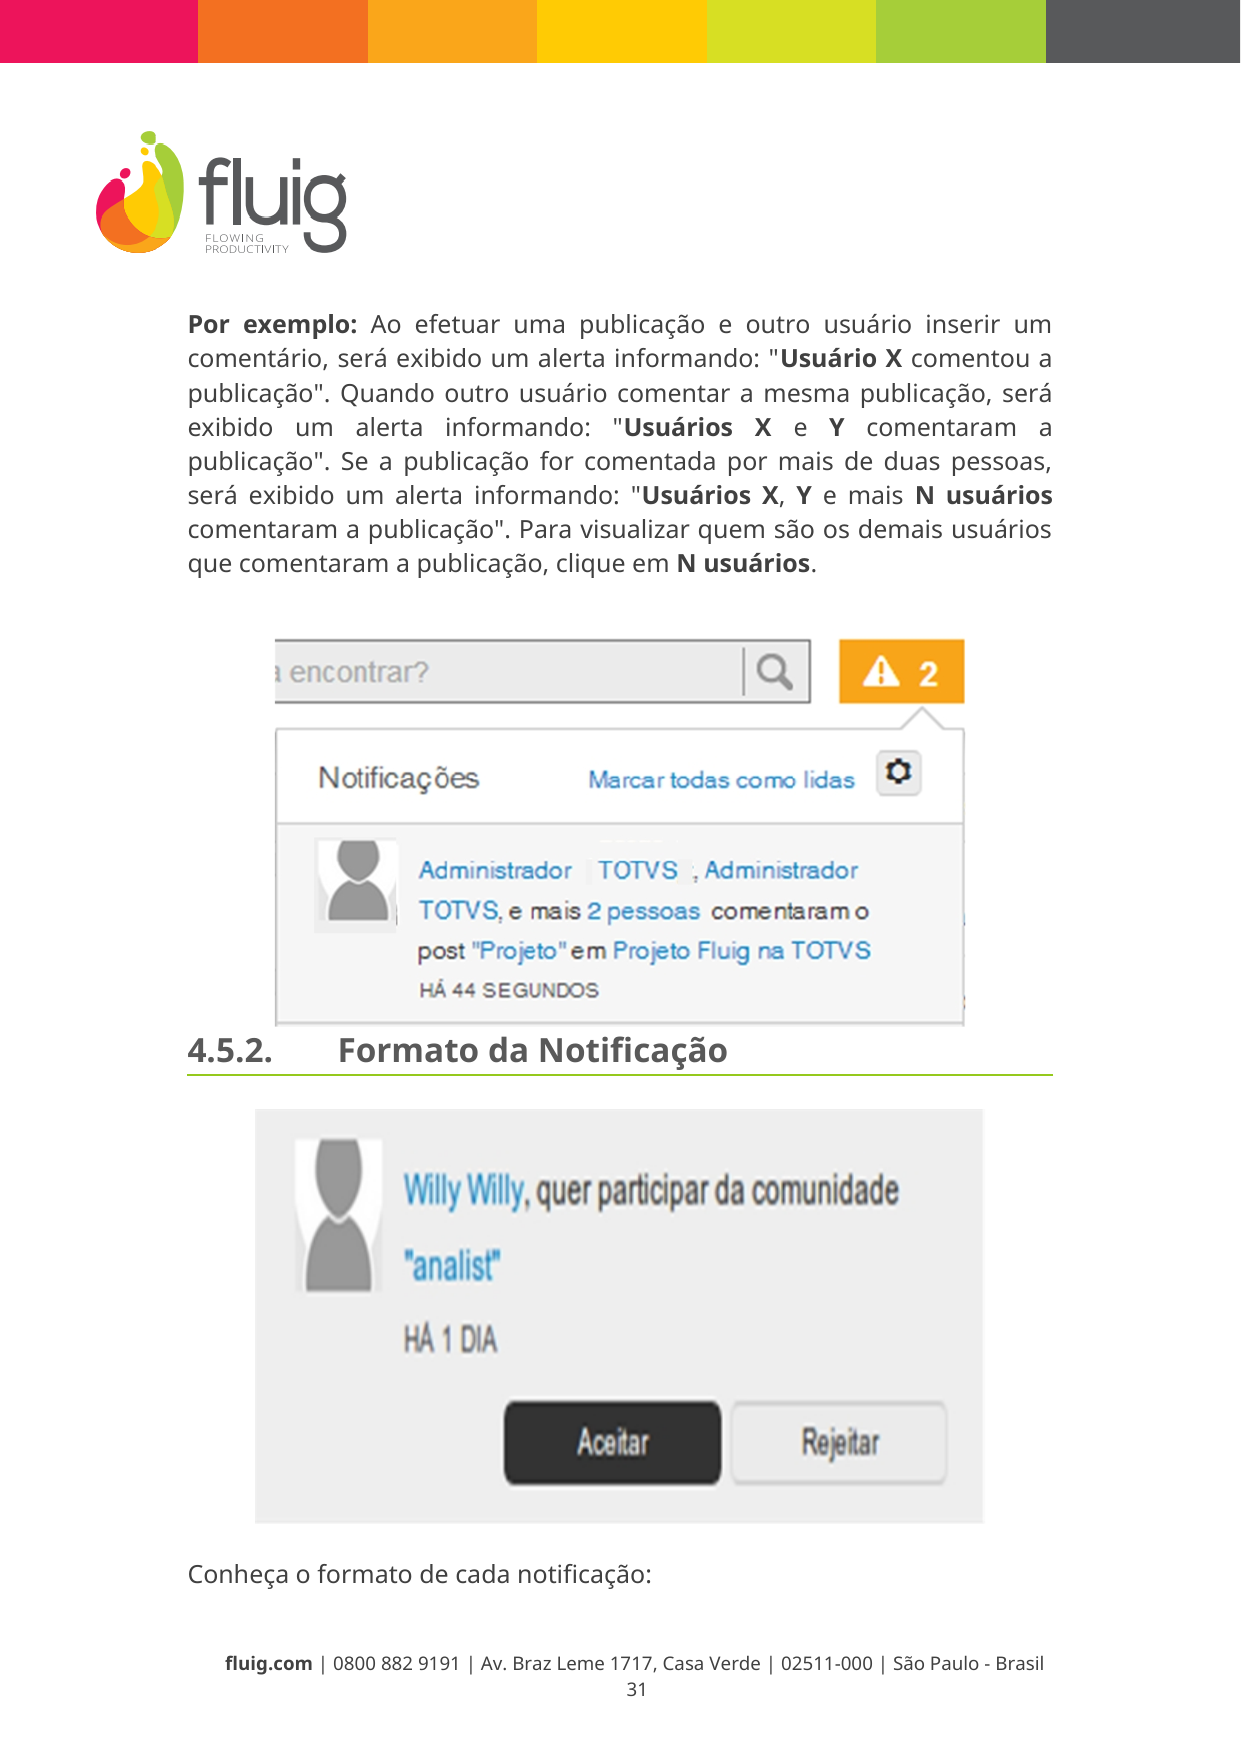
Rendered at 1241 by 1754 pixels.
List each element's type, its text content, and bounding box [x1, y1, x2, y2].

text Conheça o formato de cada notificação: [187, 1557, 1053, 1591]
picture [274, 613, 966, 1027]
text Por exemplo: Ao efetuar uma publicação e outro usuário inserir um comentário, será exibido um alerta informando: "Usuário X comentou a publicação". Quando outro usuário comentar a mesma publicação, será exibido um alerta informando: "Usuários X e Y comentaram a publicação". Se a publicação for comentada por mais de duas pessoas, será exibido um alerta informando: "Usuários X, Y e mais N usuários comentaram a publicação". Para visualizar quem são os demais usuários que comentaram a publicação, clique em N usuários. [187, 307, 1053, 579]
subtitle Formato da Notificação [187, 1027, 1053, 1074]
picture [255, 1109, 986, 1524]
